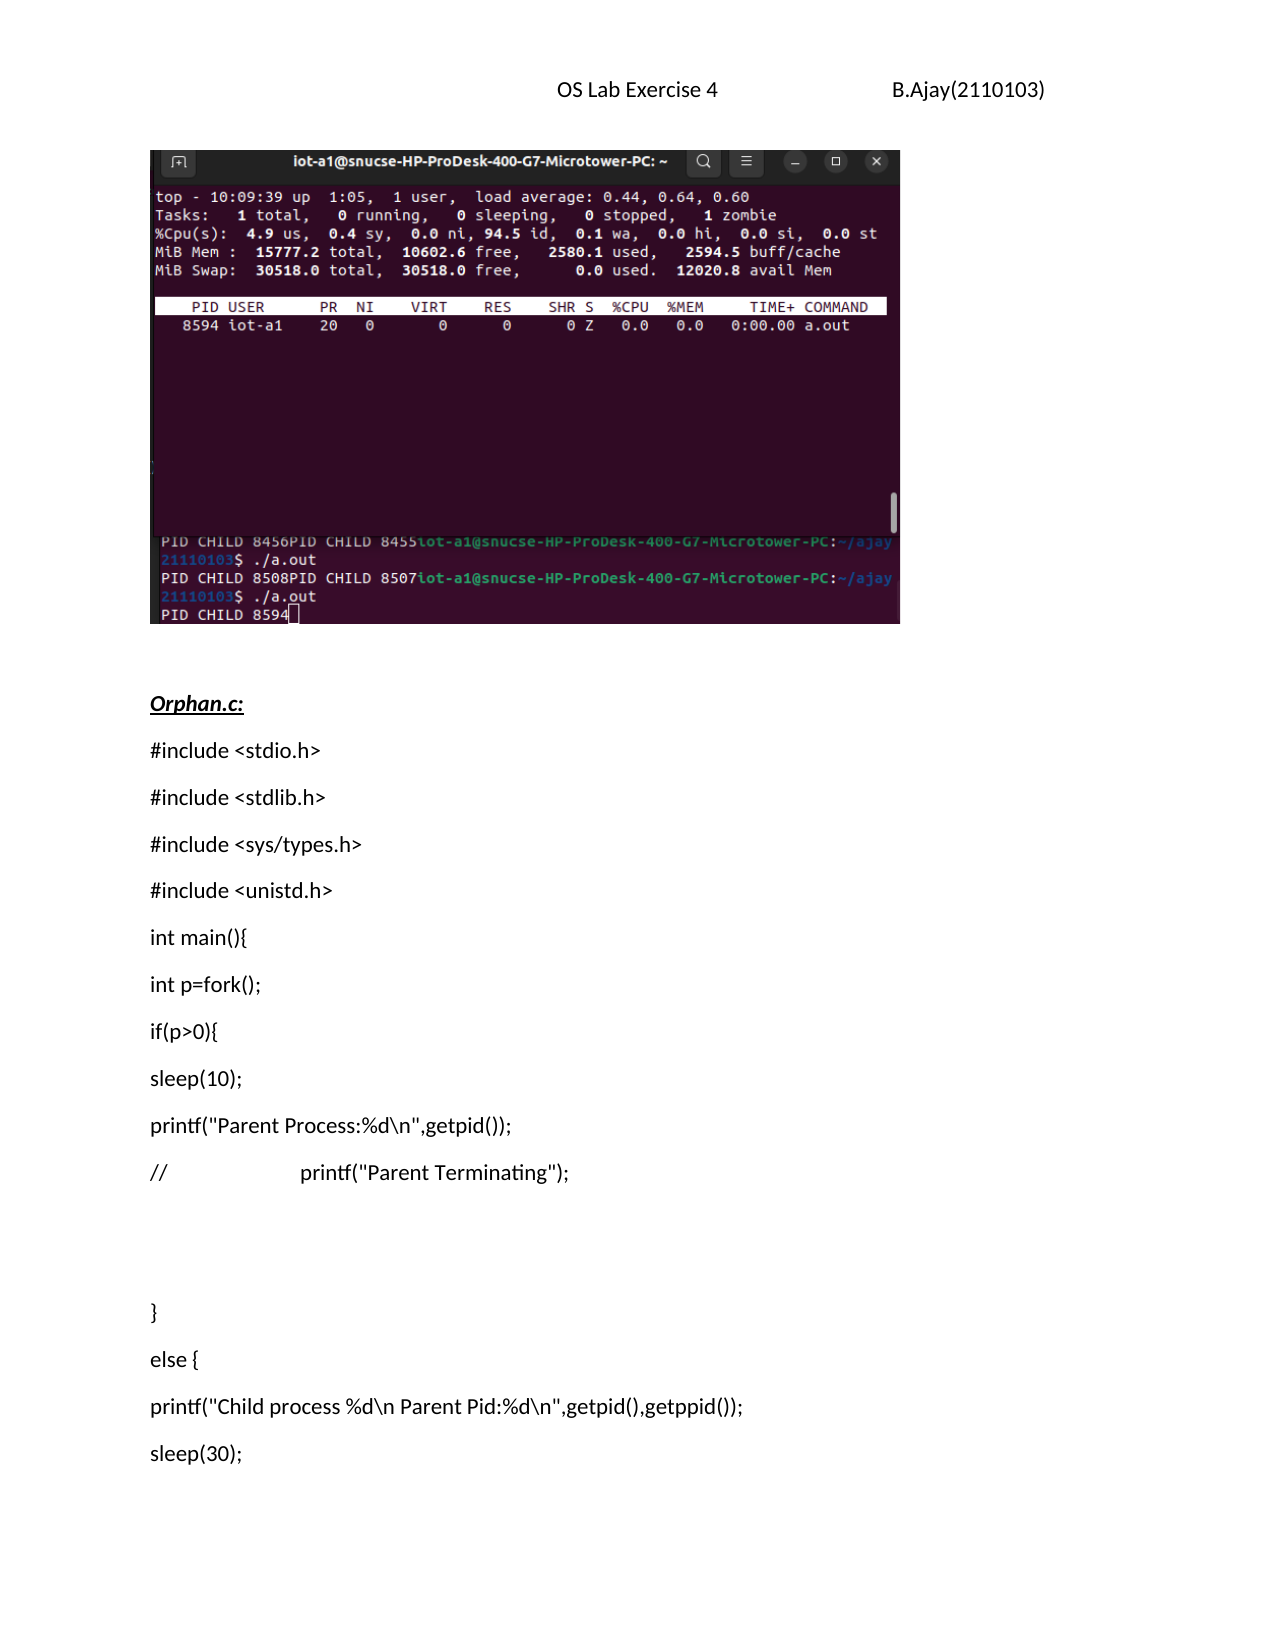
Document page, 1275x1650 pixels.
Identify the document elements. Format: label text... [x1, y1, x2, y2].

text int main(){ [150, 923, 1125, 952]
text sleep(30); [150, 1439, 1125, 1467]
text // printf("Parent Terminating"); [150, 1158, 1125, 1186]
text #include <stdlib.h> [150, 783, 1125, 811]
text #include <stdio.h> [150, 736, 1125, 764]
text printf("Parent Process:%d\n",getpid()); [150, 1111, 1125, 1139]
picture [150, 150, 901, 624]
text } [150, 1298, 1125, 1327]
text sleep(10); [150, 1064, 1125, 1092]
text #include <sys/types.h> [150, 830, 1125, 858]
text int p=fork(); [150, 970, 1125, 998]
text if(p>0){ [150, 1017, 1125, 1045]
text else { [150, 1345, 1125, 1373]
text Orphan.c: [150, 689, 1125, 717]
text printf("Child process %d\n Parent Pid:%d\n",getpid(),getppid()); [150, 1392, 1125, 1420]
text #include <unistd.h> [150, 877, 1125, 905]
